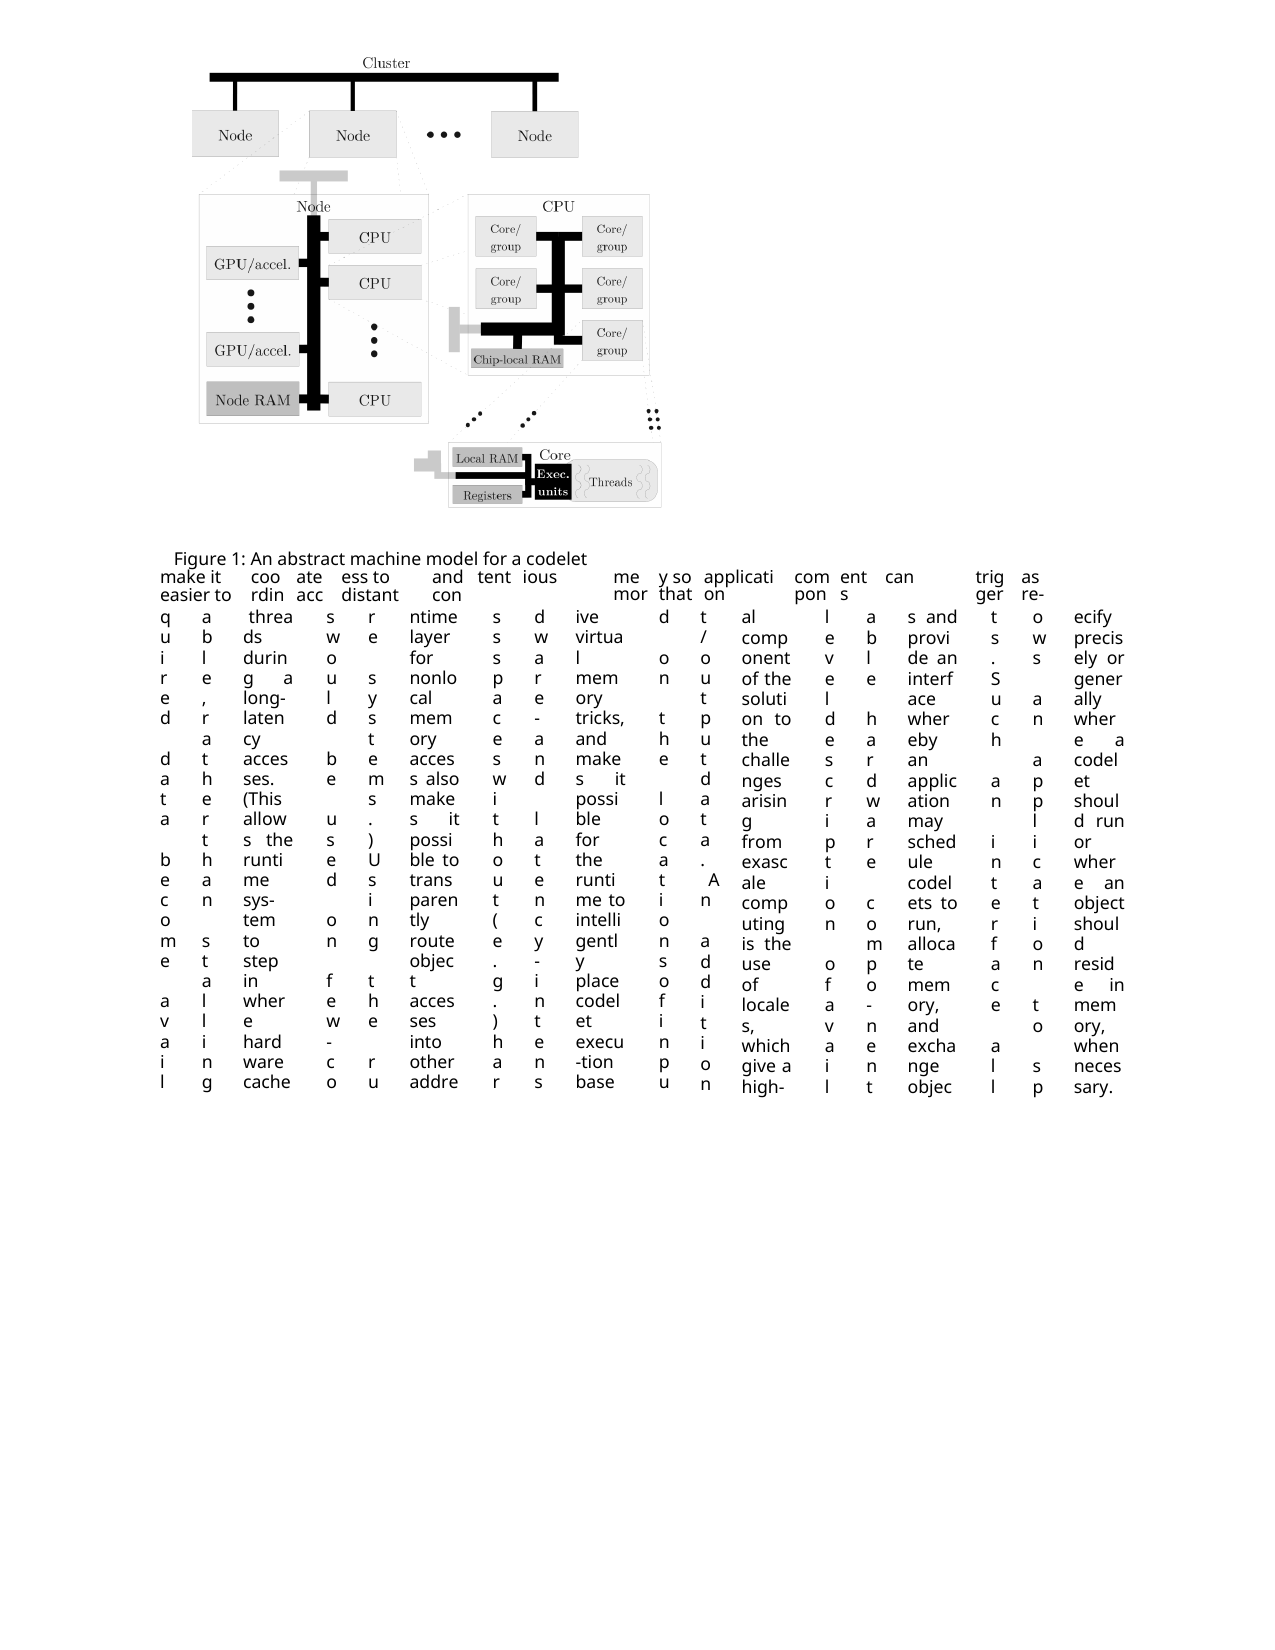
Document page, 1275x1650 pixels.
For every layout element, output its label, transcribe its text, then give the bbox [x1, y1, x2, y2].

text Figure 1: An abstract machine model for a codelet [173, 551, 1148, 569]
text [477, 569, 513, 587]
picture [192, 55, 663, 508]
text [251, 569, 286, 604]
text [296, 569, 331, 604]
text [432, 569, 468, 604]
